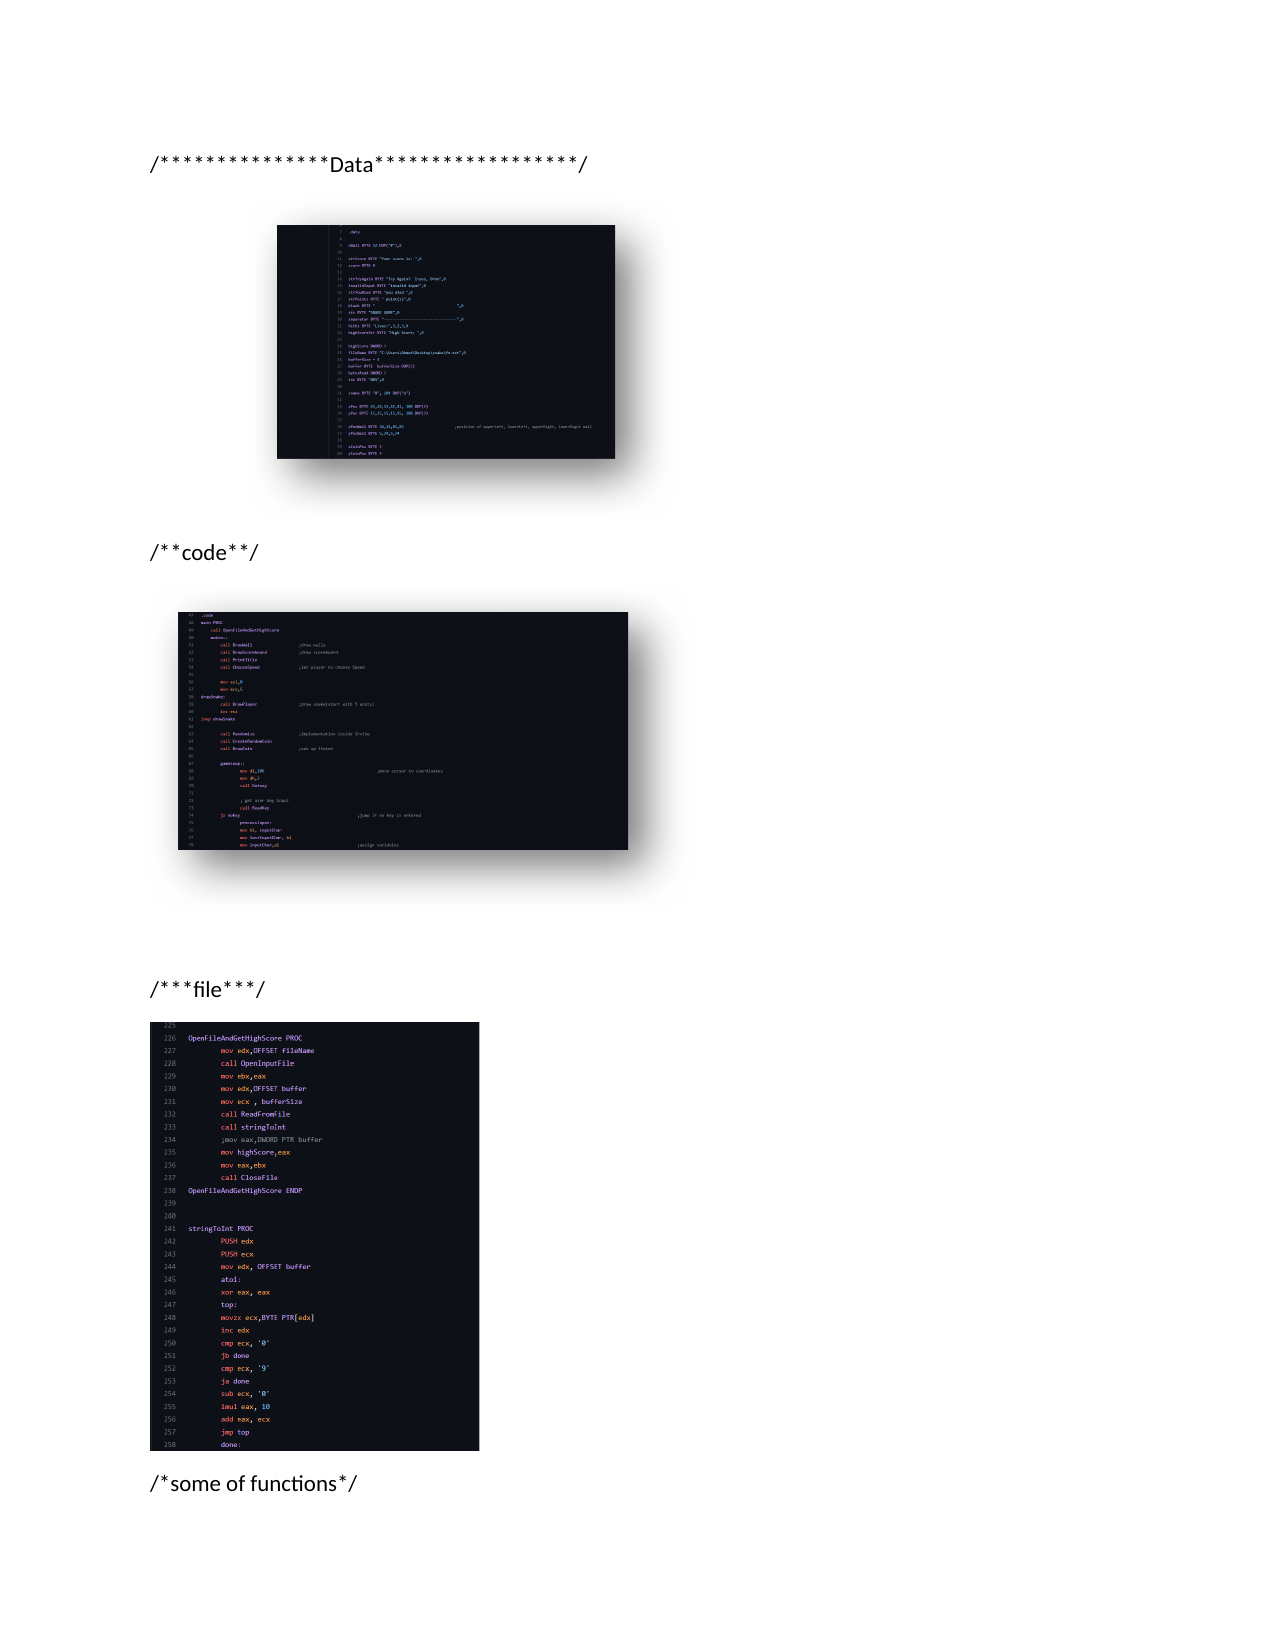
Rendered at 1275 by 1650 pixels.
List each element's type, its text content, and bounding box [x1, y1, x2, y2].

picture [277, 225, 615, 459]
picture [178, 612, 629, 850]
text /***************Data******************/ [150, 150, 1125, 178]
text /***file***/ [150, 976, 1125, 1003]
text /*some of functions*/ [150, 1469, 1125, 1497]
text /**code**/ [150, 538, 1125, 566]
picture [150, 1022, 480, 1451]
